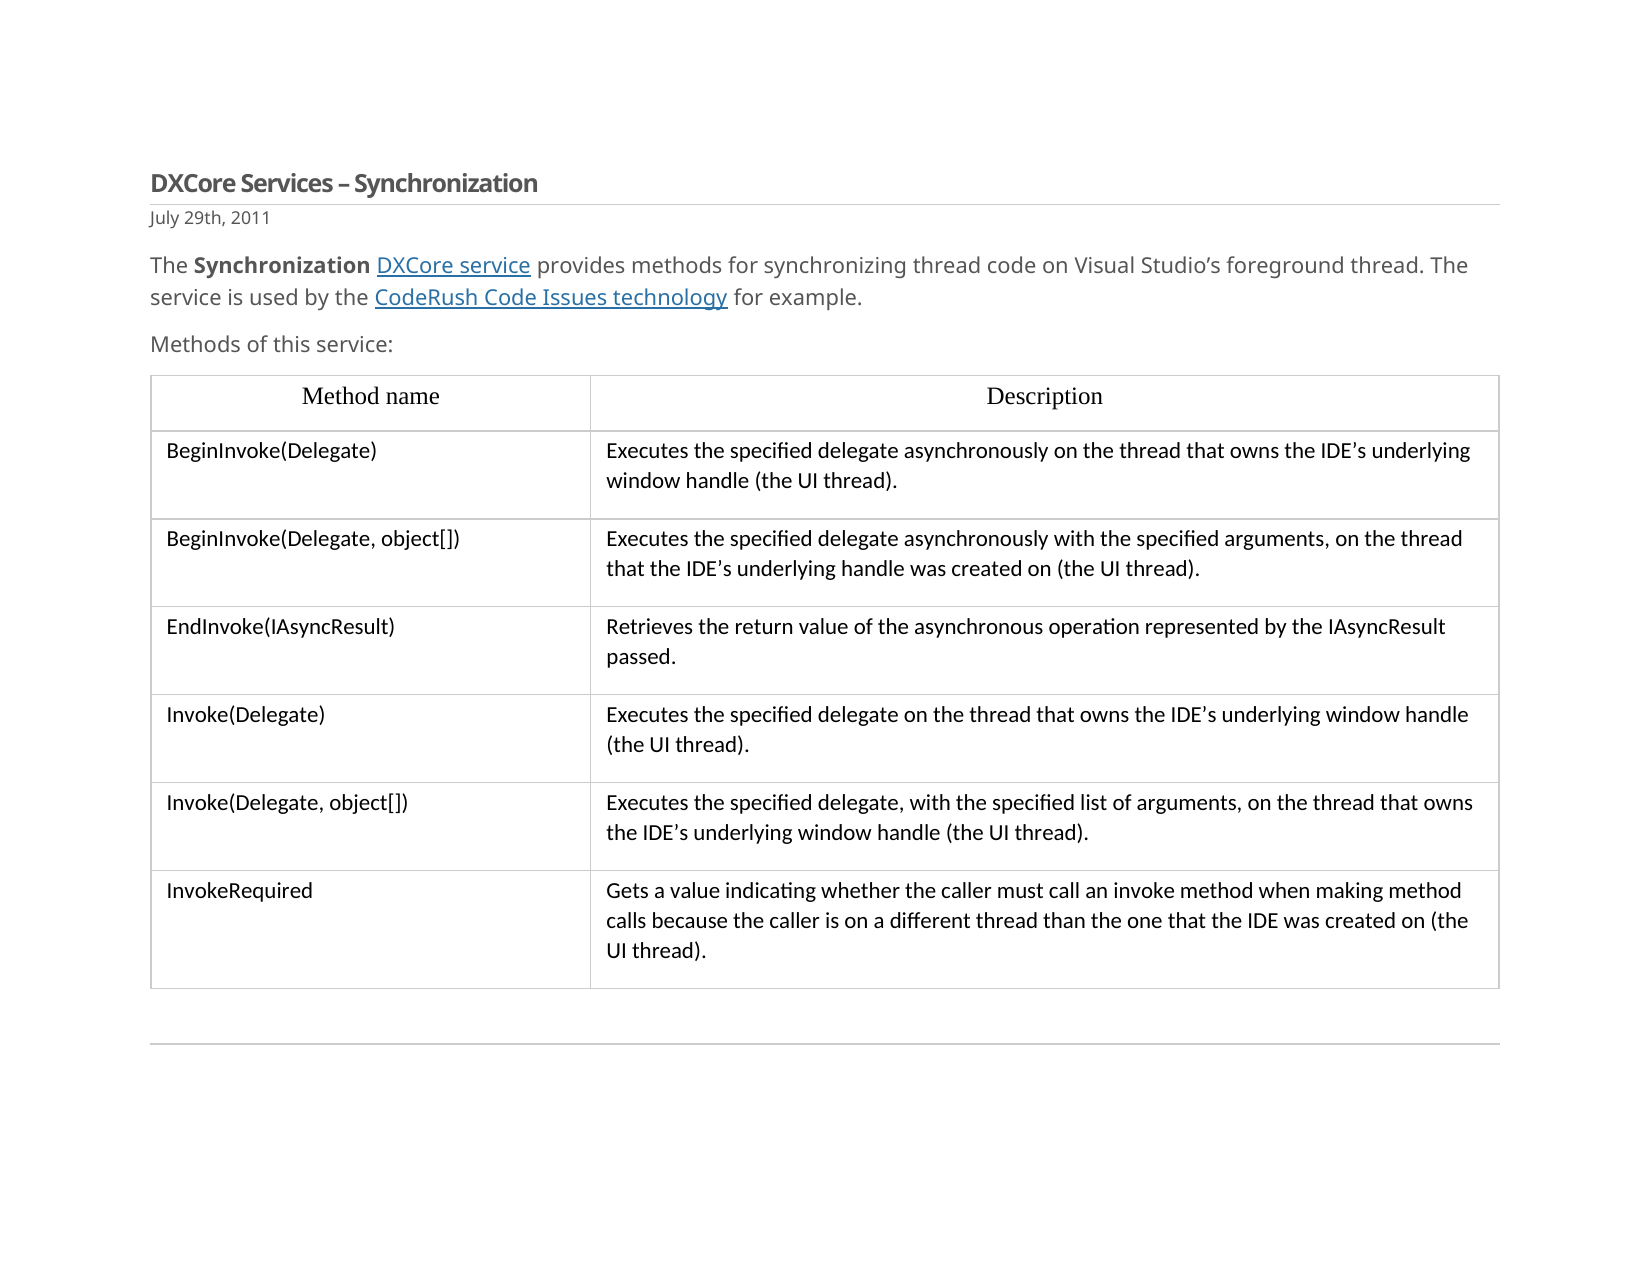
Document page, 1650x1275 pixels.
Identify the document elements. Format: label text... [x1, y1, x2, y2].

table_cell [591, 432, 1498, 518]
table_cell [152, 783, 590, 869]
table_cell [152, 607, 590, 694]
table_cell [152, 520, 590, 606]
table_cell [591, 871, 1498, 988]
subtitle DXCore Services – Synchronization [150, 166, 1500, 204]
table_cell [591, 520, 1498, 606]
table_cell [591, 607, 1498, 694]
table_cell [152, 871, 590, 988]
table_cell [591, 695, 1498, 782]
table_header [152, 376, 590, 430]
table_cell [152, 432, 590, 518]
text July 29th, 2011 [150, 205, 1500, 229]
text The Synchronization DXCore service provides methods for synchronizing thread code on Visual Studio’s foreground thread. The service is used by the CodeRush Code Issues technology for example. [150, 248, 1500, 312]
text Methods of this service: [150, 327, 1500, 359]
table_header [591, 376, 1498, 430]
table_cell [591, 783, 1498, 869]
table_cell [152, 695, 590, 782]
